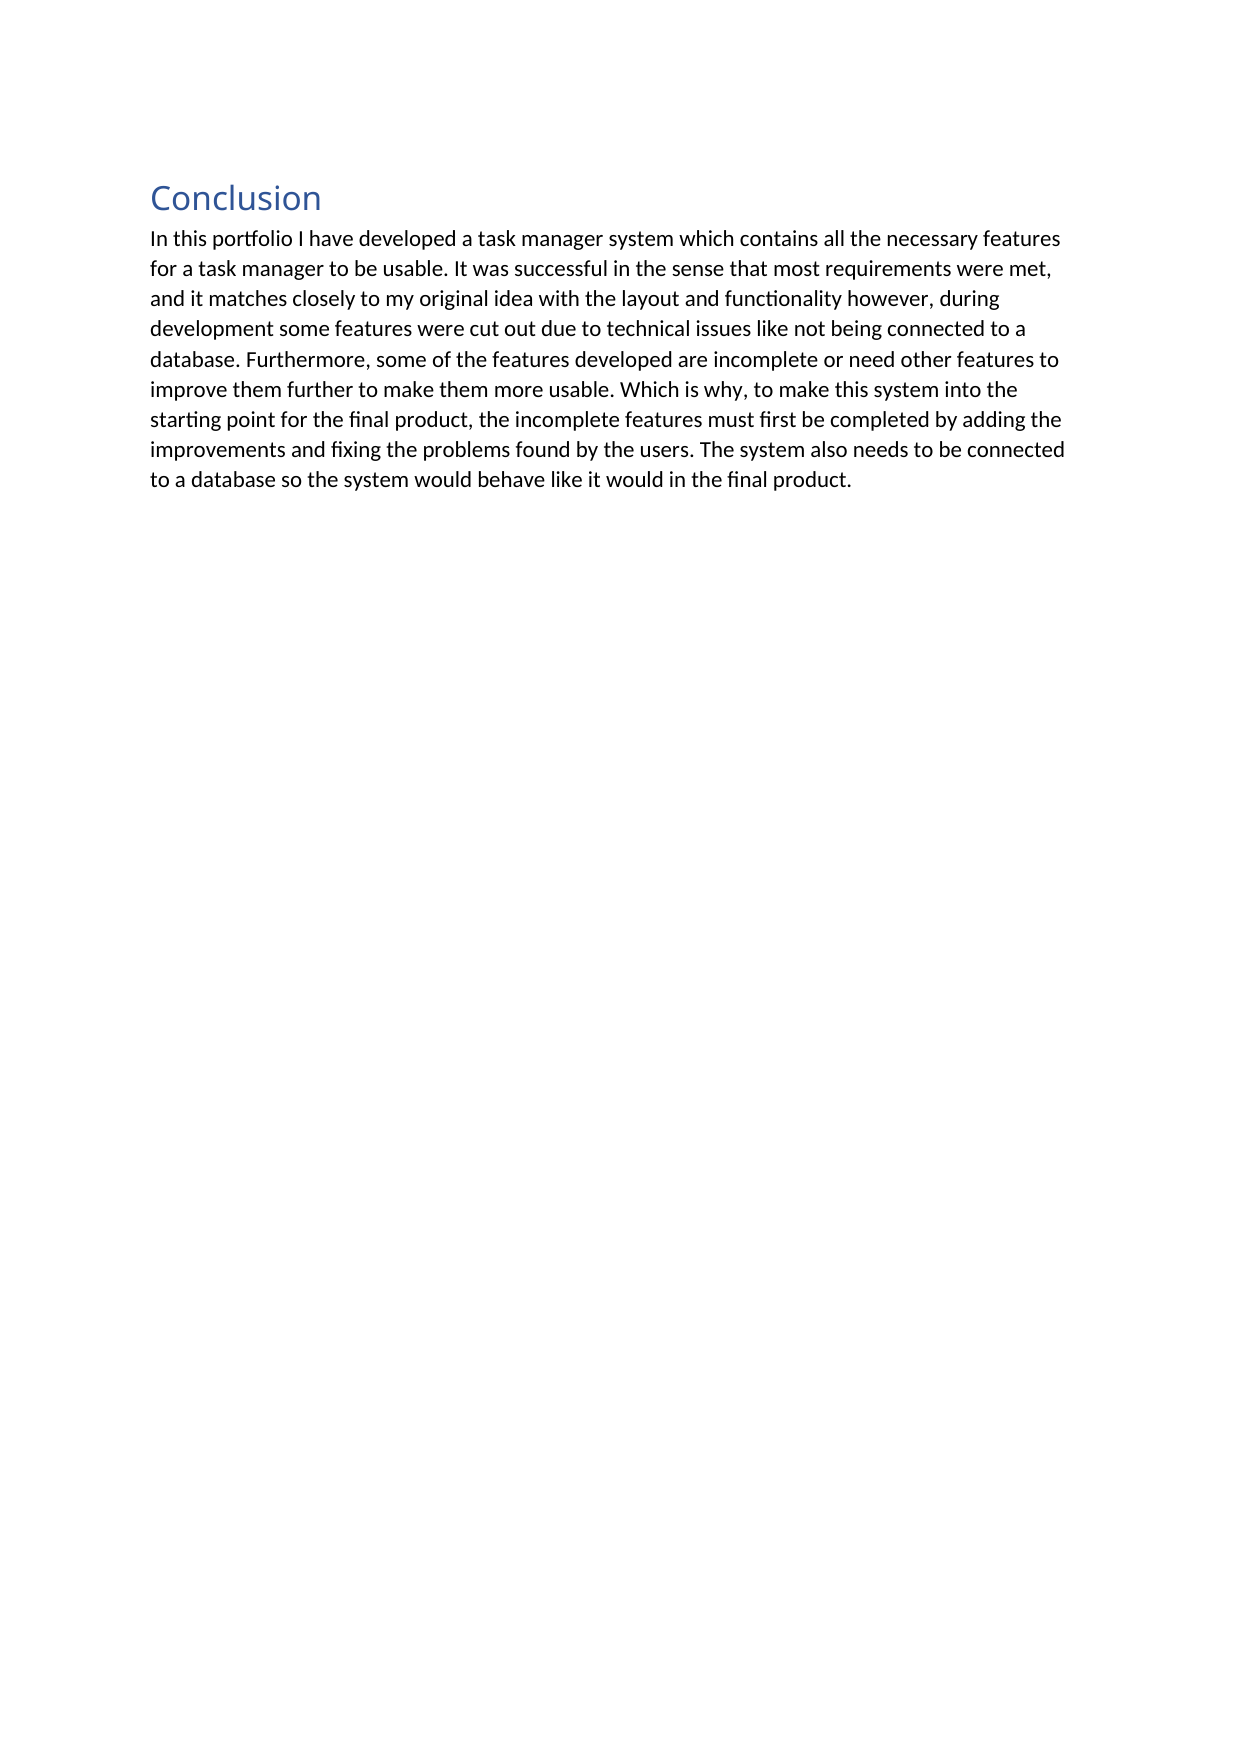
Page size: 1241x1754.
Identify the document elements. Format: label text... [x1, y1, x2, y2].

text In this portfolio I have developed a task manager system which contains all the necessary features for a task manager to be usable. It was successful in the sense that most requirements were met, and it matches closely to my original idea with the layout and functionality however, during development some features were cut out due to technical issues like not being connected to a database. Furthermore, some of the features developed are incomplete or need other features to improve them further to make them more usable. Which is why, to make this system into the starting point for the final product, the incomplete features must first be completed by adding the improvements and fixing the problems found by the users. The system also needs to be connected to a database so the system would behave like it would in the final product. [150, 224, 1090, 494]
subtitle Conclusion [150, 175, 1090, 220]
